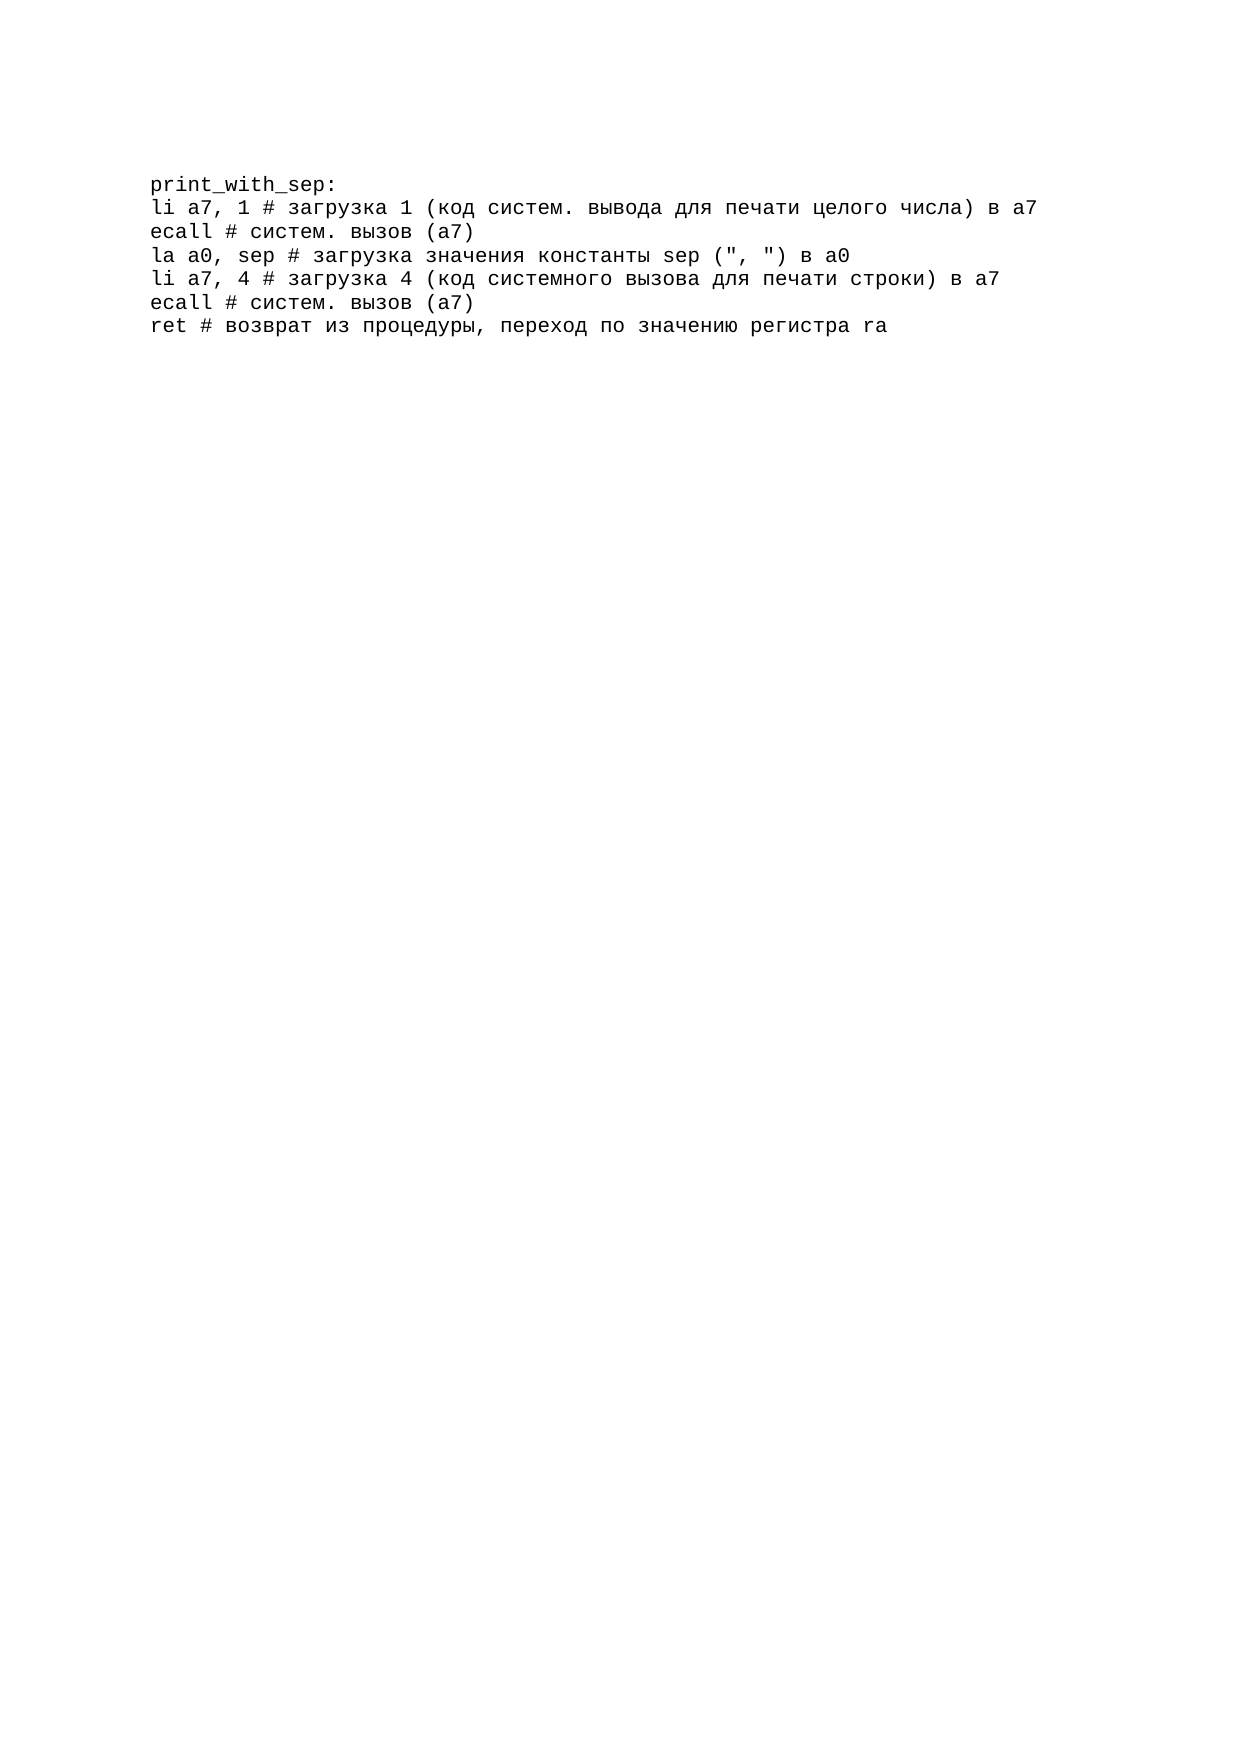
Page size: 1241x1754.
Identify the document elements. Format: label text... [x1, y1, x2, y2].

text print_with_sep: [150, 174, 1090, 197]
text ecall # систем. вызов (а7) [150, 292, 1090, 316]
text ecall # систем. вызов (а7) [150, 221, 1090, 244]
text li a7, 4 # загрузка 4 (код системного вызова для печати строки) в а7 [150, 268, 1090, 292]
text li a7, 1 # загрузка 1 (код систем. вывода для печати целого числа) в а7 [150, 197, 1090, 221]
text ret # возврат из процедуры, переход по значению регистра ra [150, 316, 1090, 339]
text la a0, sep # загрузка значения константы sep (", ") в а0 [150, 244, 1090, 268]
